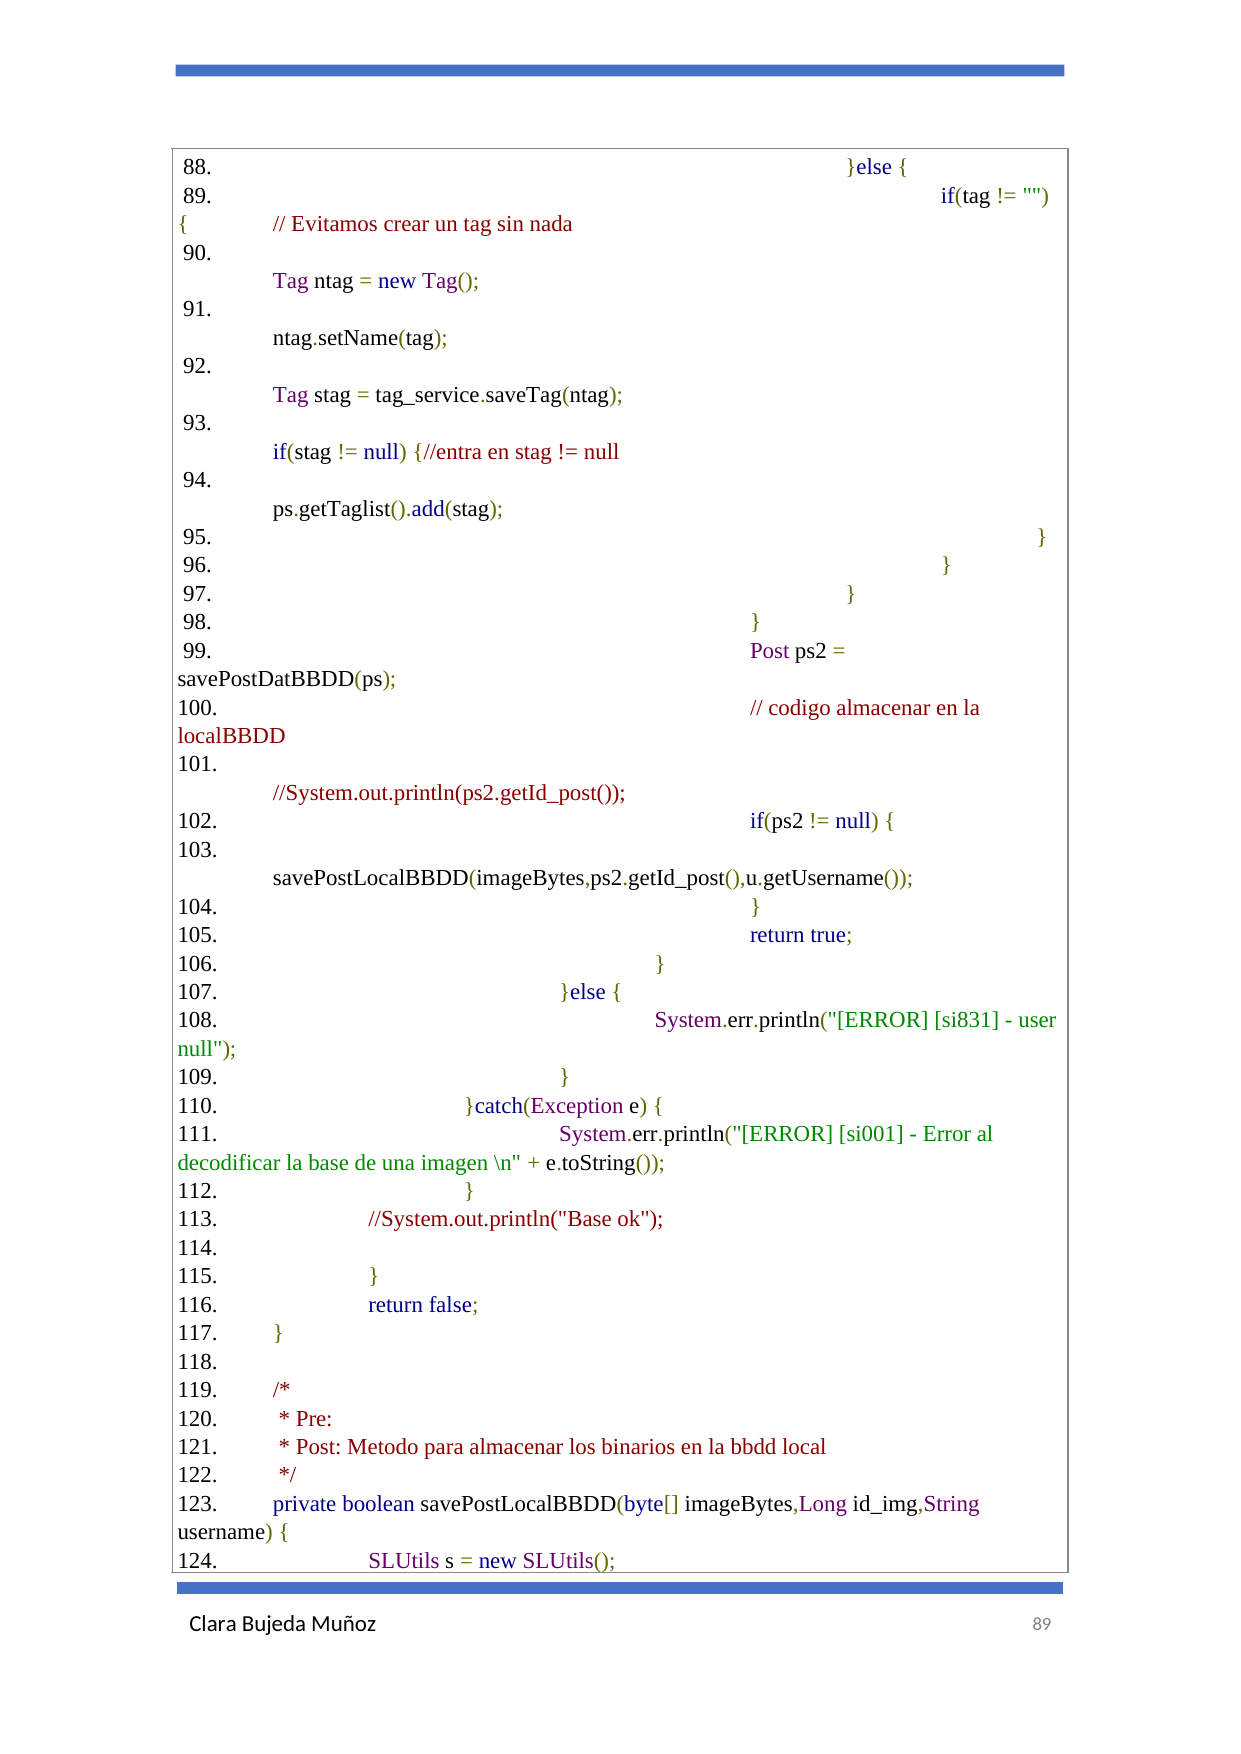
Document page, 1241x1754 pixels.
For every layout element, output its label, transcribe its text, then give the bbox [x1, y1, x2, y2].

text 106. } [173, 944, 1067, 972]
text 118. [173, 1342, 1067, 1370]
text 100. // codigo almacenar en la localBBDD [173, 688, 1067, 745]
text 102. if(ps2 != null) { [173, 802, 1067, 830]
text 122. */ [173, 1456, 1067, 1484]
text 123. private boolean savePostLocalBBDD(byte[] imageBytes,Long id_img,String username) { [173, 1484, 1067, 1541]
text 99. Post ps2 = savePostDatBBDD(ps); [173, 631, 1067, 688]
text 90. Tag ntag = new Tag(); [173, 233, 1067, 290]
text 92. Tag stag = tag_service.saveTag(ntag); [173, 347, 1067, 403]
text 89. if(tag != "") { // Evitamos crear un tag sin nada [173, 176, 1067, 233]
text 115. } [173, 1257, 1067, 1285]
text 108. System.err.println("[ERROR] [si831] - user null"); [173, 1001, 1067, 1058]
text 94. ps.getTaglist().add(stag); [173, 460, 1067, 517]
text 110. }catch(Exception e) { [173, 1086, 1067, 1114]
text 120. * Pre: [173, 1399, 1067, 1427]
text 88. }else { [173, 149, 1067, 176]
text 112. } [173, 1171, 1067, 1200]
text 103. savePostLocalBBDD(imageBytes,ps2.getId_post(),u.getUsername()); [173, 830, 1067, 887]
text 116. return false; [173, 1285, 1067, 1313]
text 121. * Post: Metodo para almacenar los binarios en la bbdd local [173, 1427, 1067, 1456]
text 119. /* [173, 1370, 1067, 1399]
text 95. } [173, 517, 1067, 546]
text 98. } [173, 603, 1067, 631]
text 117. } [173, 1313, 1067, 1342]
text 97. } [173, 574, 1067, 603]
text 93. if(stag != null) {//entra en stag != null [173, 403, 1067, 460]
text 113. //System.out.println("Base ok"); [173, 1200, 1067, 1228]
text 111. System.err.println("[ERROR] [si001] - Error al decodificar la base de una imagen \n" + e.toString()); [173, 1114, 1067, 1171]
text 104. } [173, 887, 1067, 915]
text 109. } [173, 1058, 1067, 1086]
text 107. }else { [173, 972, 1067, 1001]
text 124. SLUtils s = new SLUtils(); [173, 1541, 1067, 1572]
text 101. //System.out.println(ps2.getId_post()); [173, 745, 1067, 802]
text 105. return true; [173, 915, 1067, 944]
text 114. [173, 1228, 1067, 1257]
text 91. ntag.setName(tag); [173, 290, 1067, 347]
text 96. } [173, 546, 1067, 574]
